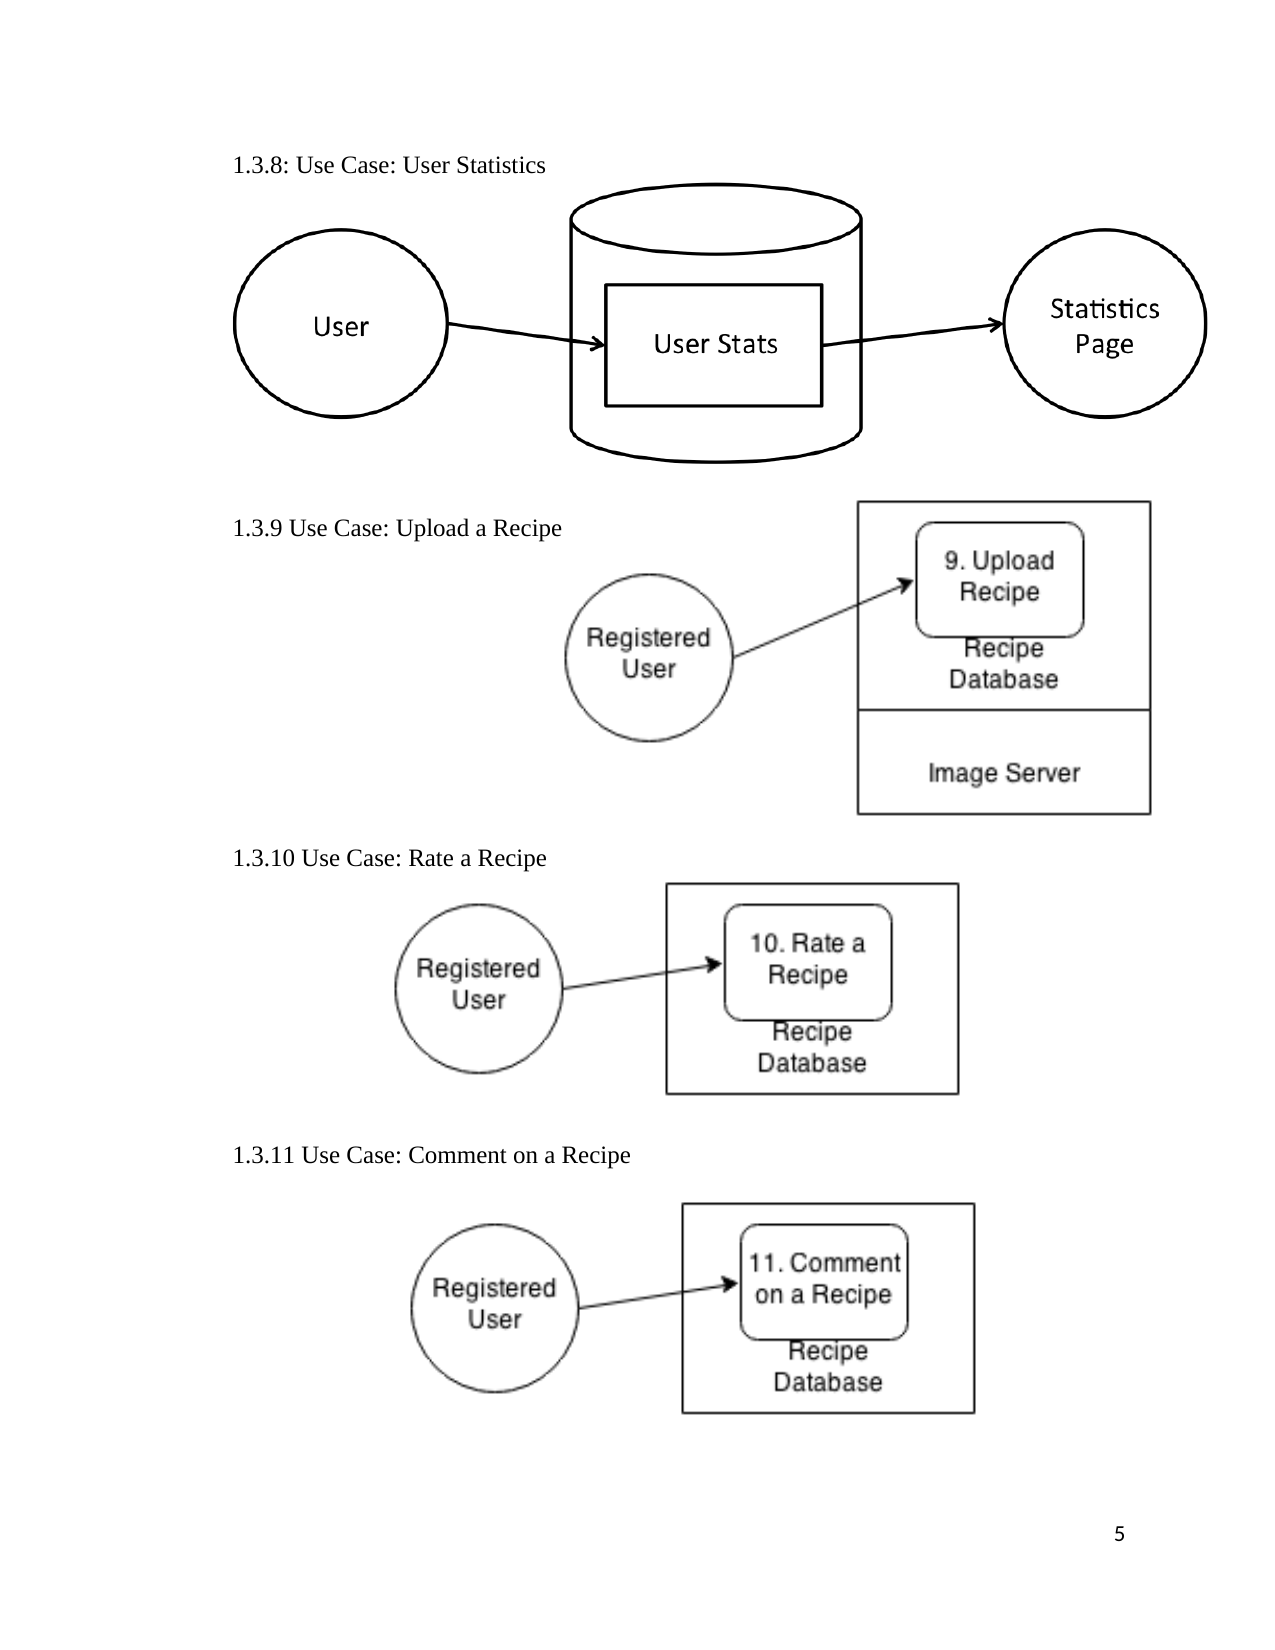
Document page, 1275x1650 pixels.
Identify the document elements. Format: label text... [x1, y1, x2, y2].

list 1.3.9 Use Case: Upload a Recipe [232, 513, 1125, 542]
list 1.3.8: Use Case: User Statistics [232, 150, 1125, 179]
list 1.3.11 Use Case: Comment on a Recipe [232, 1140, 1125, 1168]
picture [232, 182, 1208, 464]
list 1.3.10 Use Case: Rate a Recipe [232, 843, 1125, 872]
picture [391, 879, 962, 1104]
picture [561, 497, 1154, 824]
picture [407, 1199, 978, 1423]
